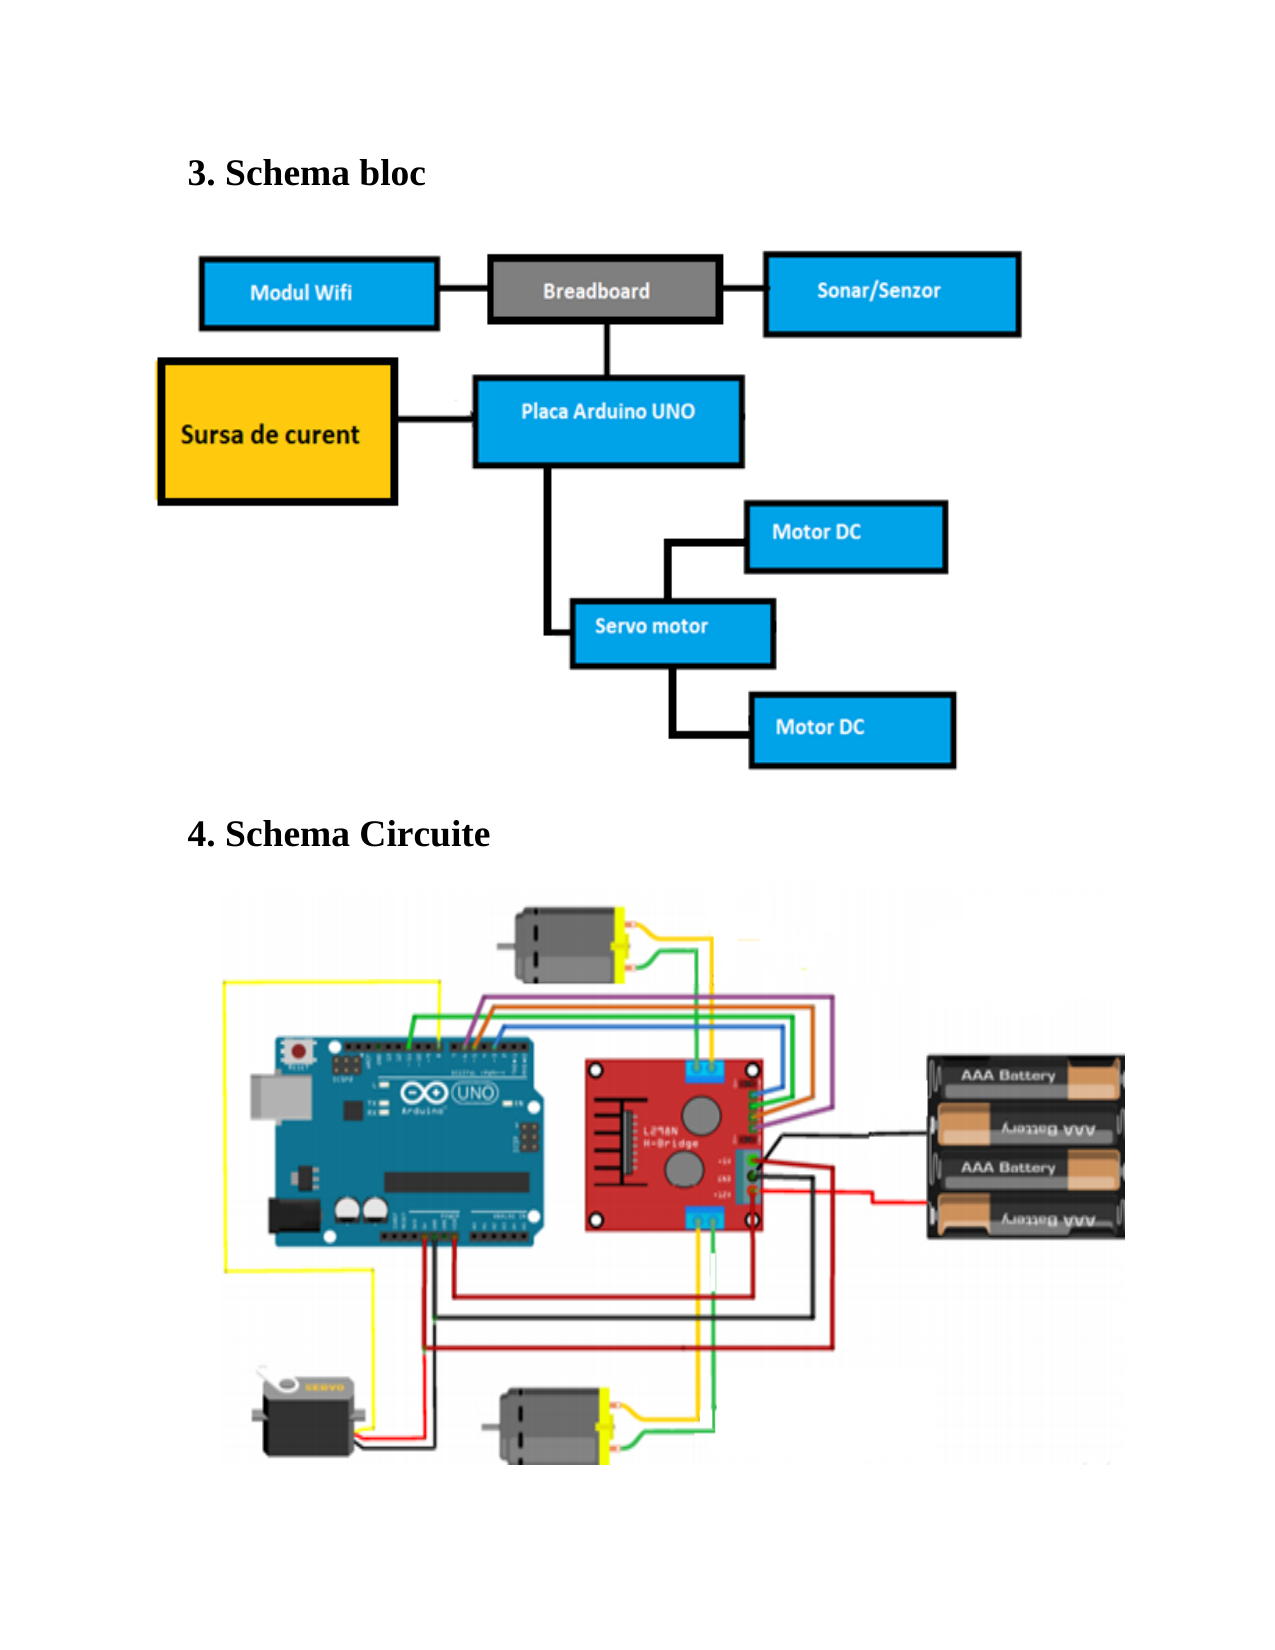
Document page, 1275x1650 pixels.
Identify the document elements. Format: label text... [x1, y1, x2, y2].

picture [150, 220, 1044, 786]
list Schema Circuite [187, 811, 1125, 854]
picture [150, 881, 1125, 1465]
list Schema bloc [187, 150, 1125, 193]
